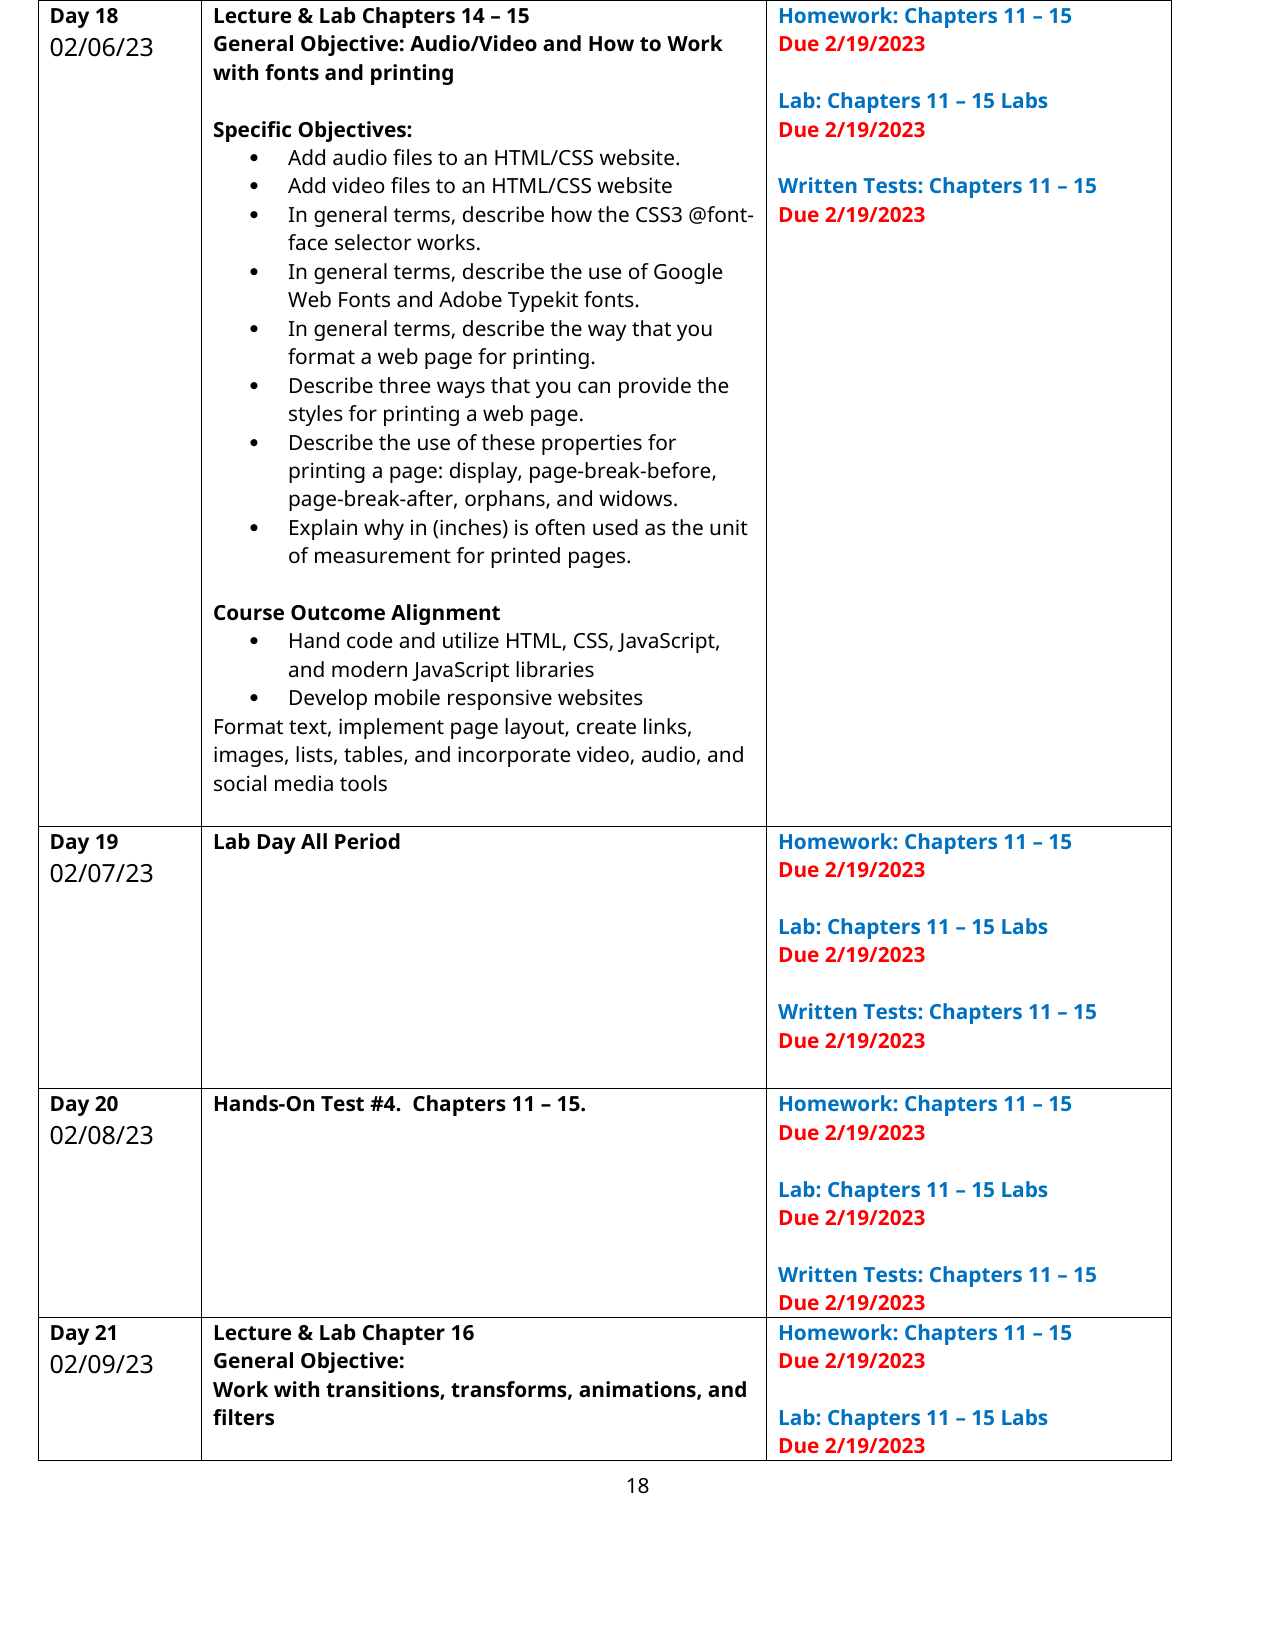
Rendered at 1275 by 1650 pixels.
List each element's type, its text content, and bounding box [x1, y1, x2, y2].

table_cell Lab Day All Period [202, 827, 766, 1088]
table_cell Day 19 02/07/23 [39, 827, 201, 1088]
table_cell Homework: Chapters 11 – 15 Due 2/19/2023 Lab: Chapters 11 – 15 Labs Due 2/19/2023 Written Tests: Chapters 11 – 15 Due 2/19/2023 [767, 1089, 1171, 1317]
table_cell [202, 1318, 766, 1460]
table_cell Homework: Chapters 11 – 15 Due 2/19/2023 Lab: Chapters 11 – 15 Labs Due 2/19/2023 Written Tests: Chapters 11 – 15 Due 2/19/2023 [767, 1, 1171, 826]
table_cell Homework: Chapters 11 – 15 Due 2/19/2023 Lab: Chapters 11 – 15 Labs Due 2/19/2023 Written Tests: Chapters 11 – 15 Due 2/19/2023 [767, 827, 1171, 1088]
table_cell Day 20 02/08/23 [39, 1089, 201, 1317]
table_cell Day 21 02/09/23 [39, 1318, 201, 1460]
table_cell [767, 1318, 1171, 1460]
table_cell Lecture & Lab Chapters 14 – 15 General Objective: Audio/Video and How to Work with fonts and printing Specific Objectives: Add audio files to an HTML/CSS website. Add video files to an HTML/CSS website In general terms, describe how the CSS3 @font-face selector works. In general terms, describe the use of Google Web Fonts and Adobe Typekit fonts. In general terms, describe the way that you format a web page for printing. Describe three ways that you can provide the styles for printing a web page. Describe the use of these properties for printing a page: display, page-break-before, page-break-after, orphans, and widows. Explain why in (inches) is often used as the unit of measurement for printed pages. Course Outcome Alignment Hand code and utilize HTML, CSS, JavaScript, and modern JavaScript libraries Develop mobile responsive websites Format text, implement page layout, create links, images, lists, tables, and incorporate video, audio, and social media tools [202, 1, 766, 826]
table_cell Hands-On Test #4. Chapters 11 – 15. [202, 1089, 766, 1317]
table_cell Day 18 02/06/23 [39, 1, 201, 826]
